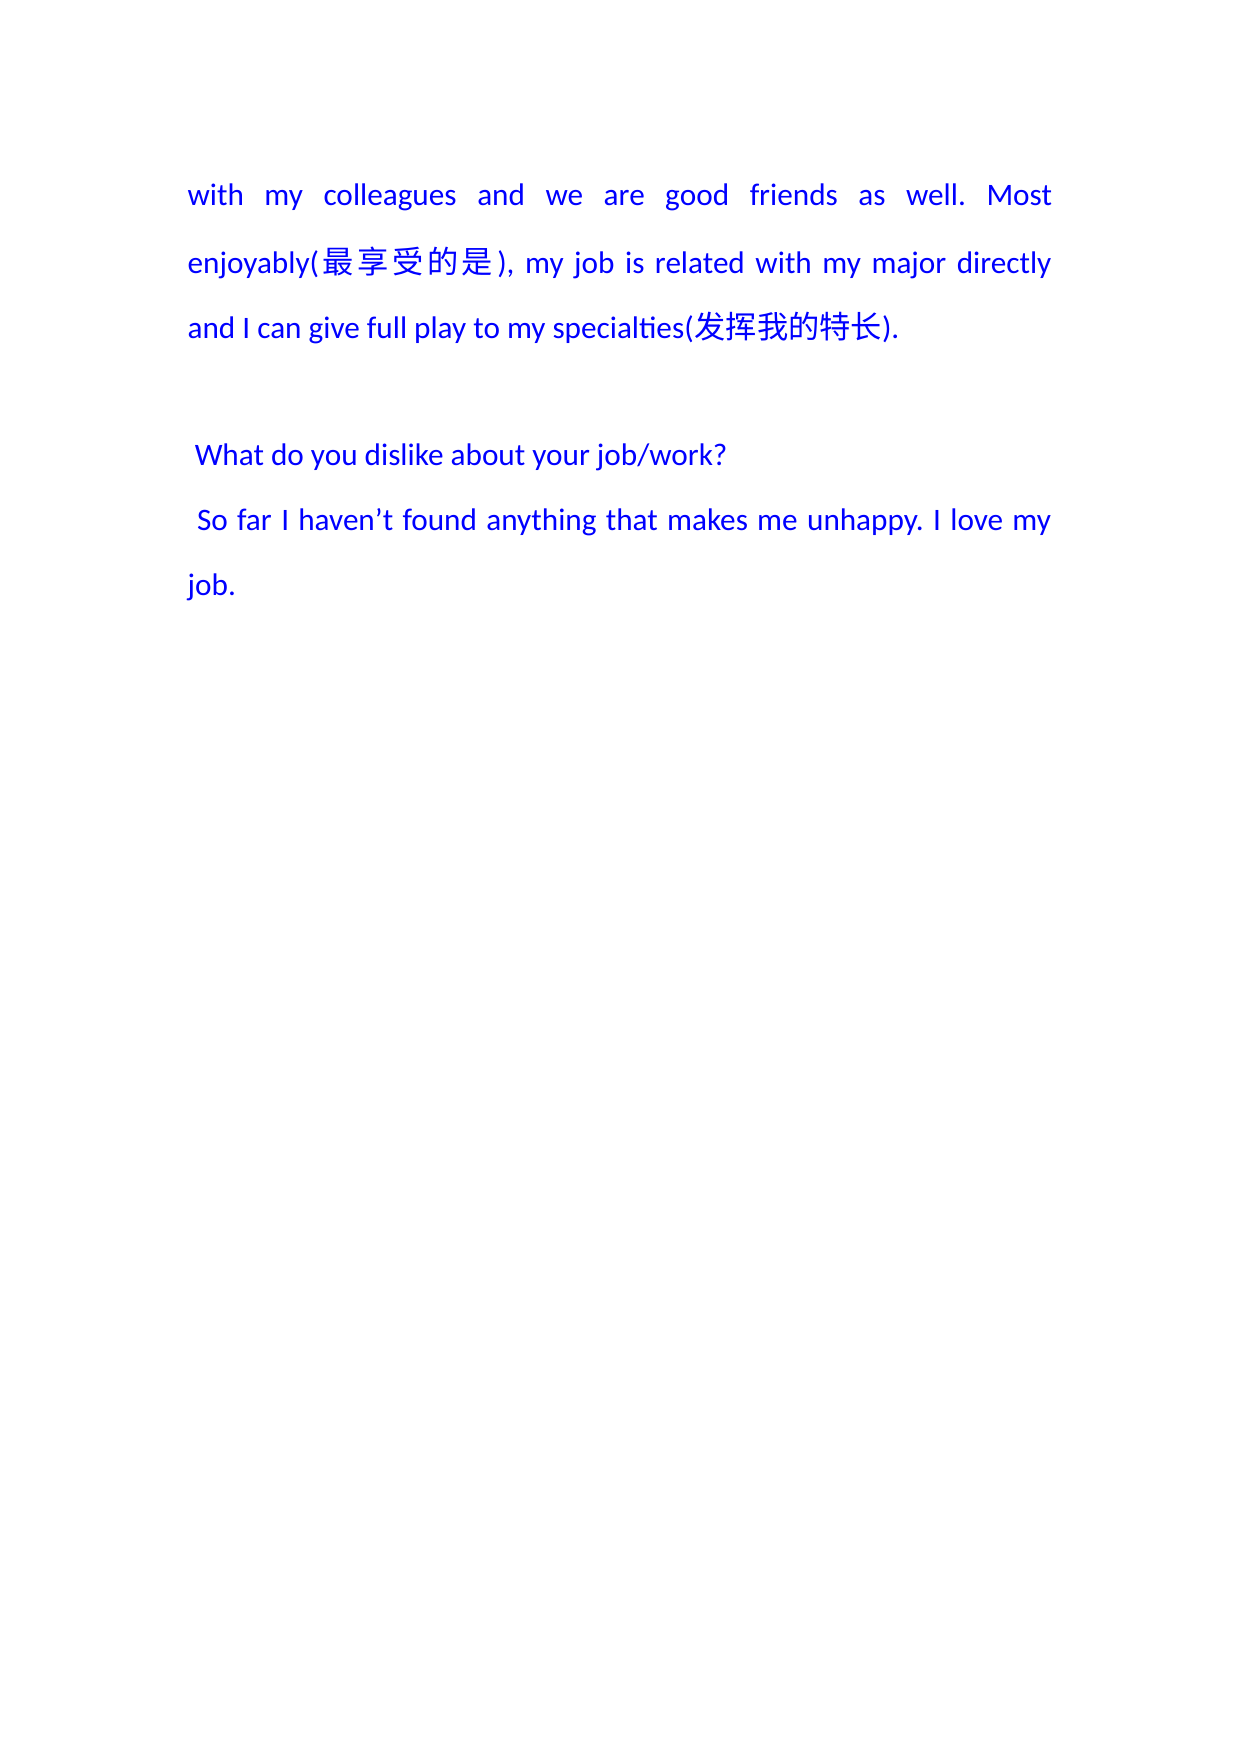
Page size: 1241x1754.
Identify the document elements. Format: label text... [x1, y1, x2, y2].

text What do you dislike about your job/work? [187, 422, 1053, 487]
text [187, 162, 1053, 357]
text So far I haven’t found anything that makes me unhappy. I love my job. [187, 487, 1053, 617]
